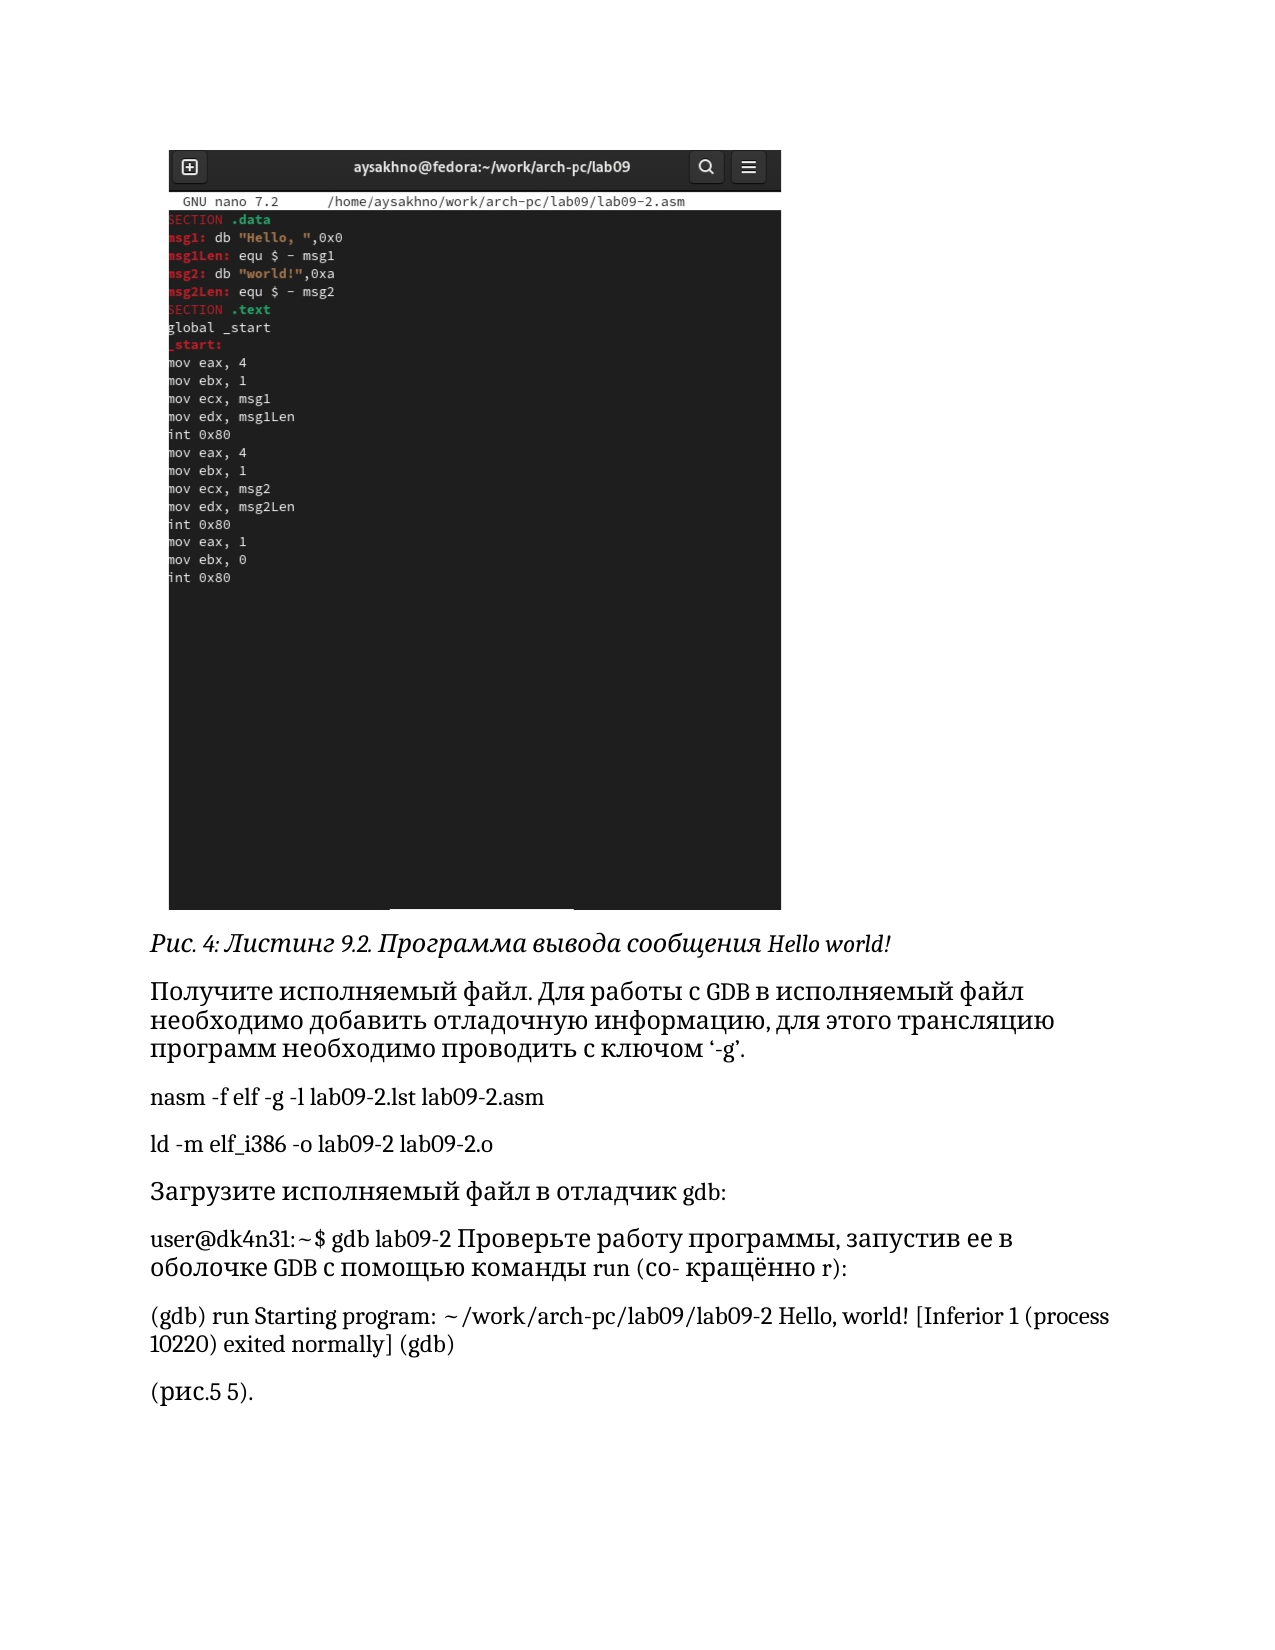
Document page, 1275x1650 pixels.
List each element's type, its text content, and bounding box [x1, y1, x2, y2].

text Рис. 4: Листинг 9.2. Программа вывода сообщения Hello world! [150, 930, 1125, 959]
text (gdb) run Starting program: ~/work/arch-pc/lab09/lab09-2 Hello, world! [Inferior 1 (process 10220) exited normally] (gdb) [150, 1302, 1125, 1359]
text ld -m elf_i386 -o lab09-2 lab09-2.o [150, 1130, 1125, 1159]
picture [168, 150, 782, 910]
text nasm -f elf -g -l lab09-2.lst lab09-2.asm [150, 1083, 1125, 1112]
text (рис.5 5). [150, 1378, 1125, 1407]
text Получите исполняемый файл. Для работы с GDB в исполняемый файл необходимо добавить отладочную информацию, для этого трансляцию программ необходимо проводить с ключом ‘-g’. [150, 978, 1125, 1064]
text user@dk4n31:~$ gdb lab09-2 Проверьте работу программы, запустив ее в оболочке GDB с помощью команды run (со- кращённо r): [150, 1225, 1125, 1283]
text Загрузите исполняемый файл в отладчик gdb: [150, 1178, 1125, 1207]
